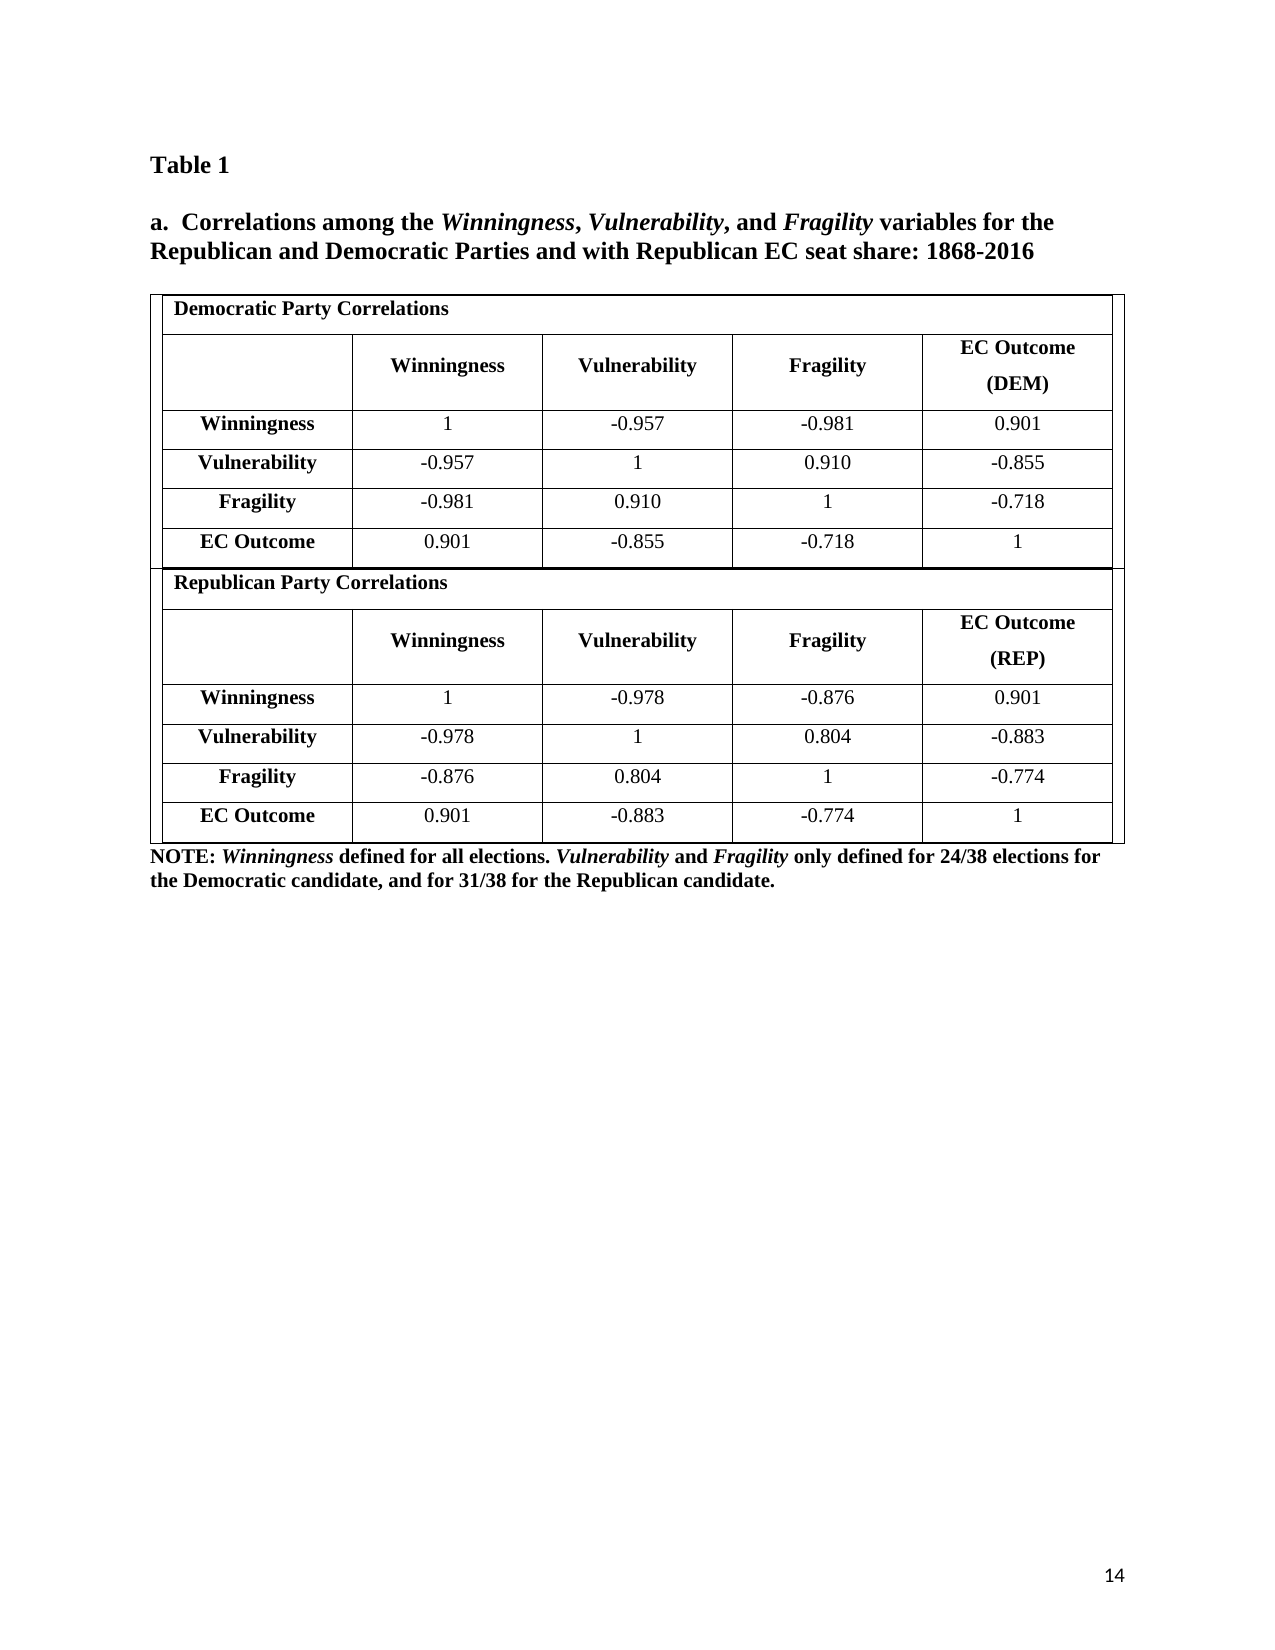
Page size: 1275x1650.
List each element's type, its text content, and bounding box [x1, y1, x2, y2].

table_cell [733, 610, 922, 684]
table_cell [1113, 569, 1124, 843]
table_cell [163, 570, 1112, 609]
table_header [923, 489, 1112, 528]
table_header [733, 335, 922, 410]
table_cell [733, 685, 922, 724]
table_header [151, 295, 162, 568]
table_cell [923, 685, 1112, 724]
table_header [733, 529, 922, 567]
table_header [923, 529, 1112, 567]
table_header [543, 411, 732, 449]
table_cell [923, 803, 1112, 842]
table_cell [353, 725, 542, 763]
table_header [163, 335, 352, 410]
table_header [733, 489, 922, 528]
table_cell [543, 610, 732, 684]
table_header [733, 411, 922, 449]
table_header [163, 296, 1112, 334]
table_cell [353, 685, 542, 724]
table_header [923, 411, 1112, 449]
table_header [543, 450, 732, 488]
table_cell [543, 685, 732, 724]
table_header [353, 489, 542, 528]
table_cell [543, 764, 732, 802]
table_header [163, 411, 352, 449]
table_cell [923, 610, 1112, 684]
table_header [353, 335, 542, 410]
table_cell [163, 764, 352, 802]
table_header [923, 335, 1112, 410]
table_cell [543, 725, 732, 763]
table_cell [163, 725, 352, 763]
table_cell [151, 569, 162, 843]
table_header [163, 450, 352, 488]
table_cell [353, 764, 542, 802]
table_header [353, 529, 542, 567]
table_header [353, 411, 542, 449]
table_cell [923, 725, 1112, 763]
table_cell [733, 725, 922, 763]
table_cell [733, 764, 922, 802]
table_header [733, 450, 922, 488]
table_header [163, 489, 352, 528]
table_cell [733, 803, 922, 842]
table_header [543, 489, 732, 528]
text a. Correlations among the Winningness, Vulnerability, and Fragility variables for the Republican and Democratic Parties and with Republican EC seat share: 1868-2016 [150, 207, 1125, 265]
table_cell [163, 685, 352, 724]
table_header [923, 450, 1112, 488]
table_header [543, 335, 732, 410]
table_cell [353, 610, 542, 684]
table_cell [543, 803, 732, 842]
text Table 1 [150, 150, 1125, 179]
table_header [1113, 295, 1124, 568]
table_header [163, 529, 352, 567]
table_header [543, 529, 732, 567]
table_cell [163, 803, 352, 842]
table_cell [923, 764, 1112, 802]
table_cell [163, 610, 352, 684]
table_header [353, 450, 542, 488]
text NOTE: Winningness defined for all elections. Vulnerability and Fragility only defined for 24/38 elections for the Democratic candidate, and for 31/38 for the Republican candidate. [150, 844, 1125, 892]
table_cell [353, 803, 542, 842]
